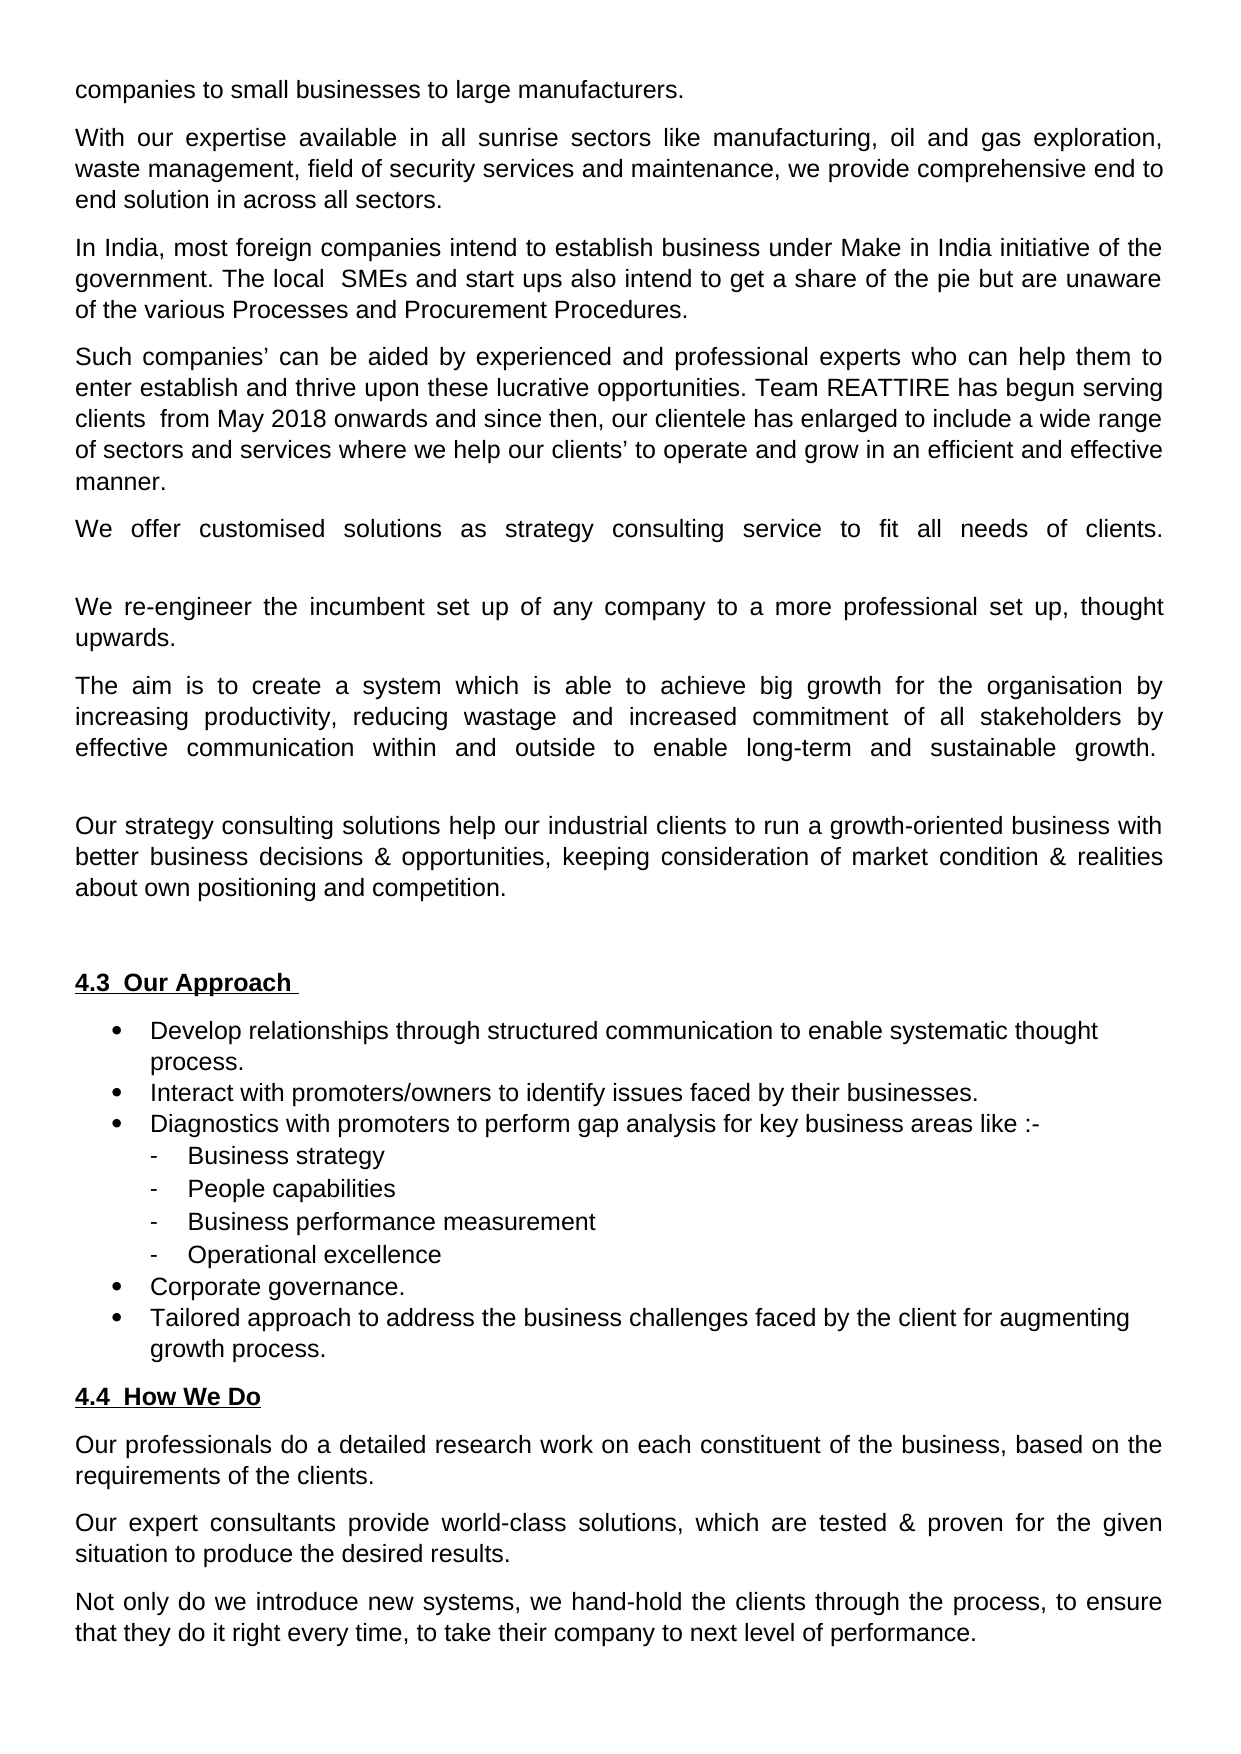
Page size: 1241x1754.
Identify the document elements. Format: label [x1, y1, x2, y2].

table_cell [75, 75, 1165, 1666]
